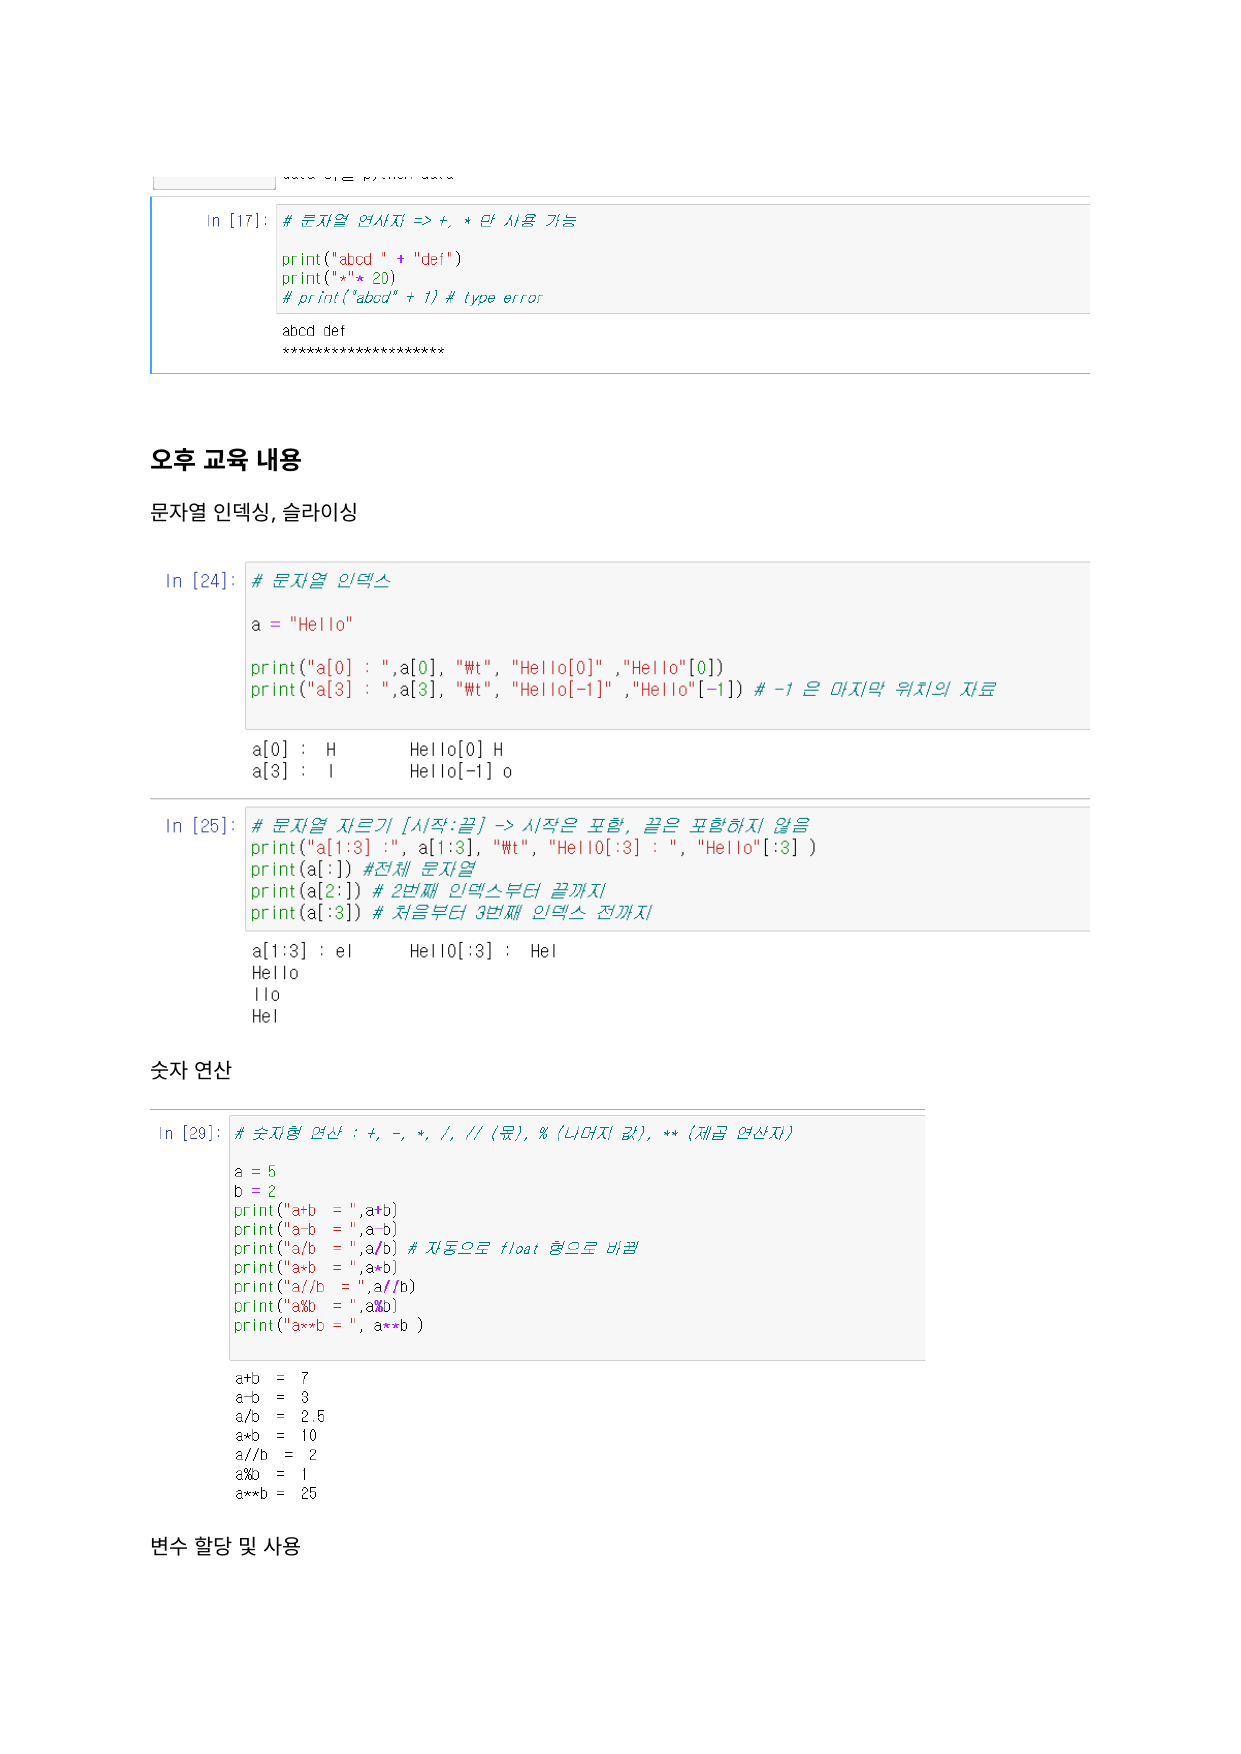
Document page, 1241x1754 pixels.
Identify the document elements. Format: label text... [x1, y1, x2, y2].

text 변수 할당 및 사용 [150, 1530, 1090, 1560]
picture [150, 177, 1091, 375]
text 오후 교육 내용 [150, 441, 1090, 477]
picture [150, 1103, 926, 1512]
text 숫자 연산 [150, 1054, 1090, 1085]
text 문자열 인덱싱, 슬라이싱 [150, 497, 1090, 527]
picture [150, 546, 1091, 1036]
